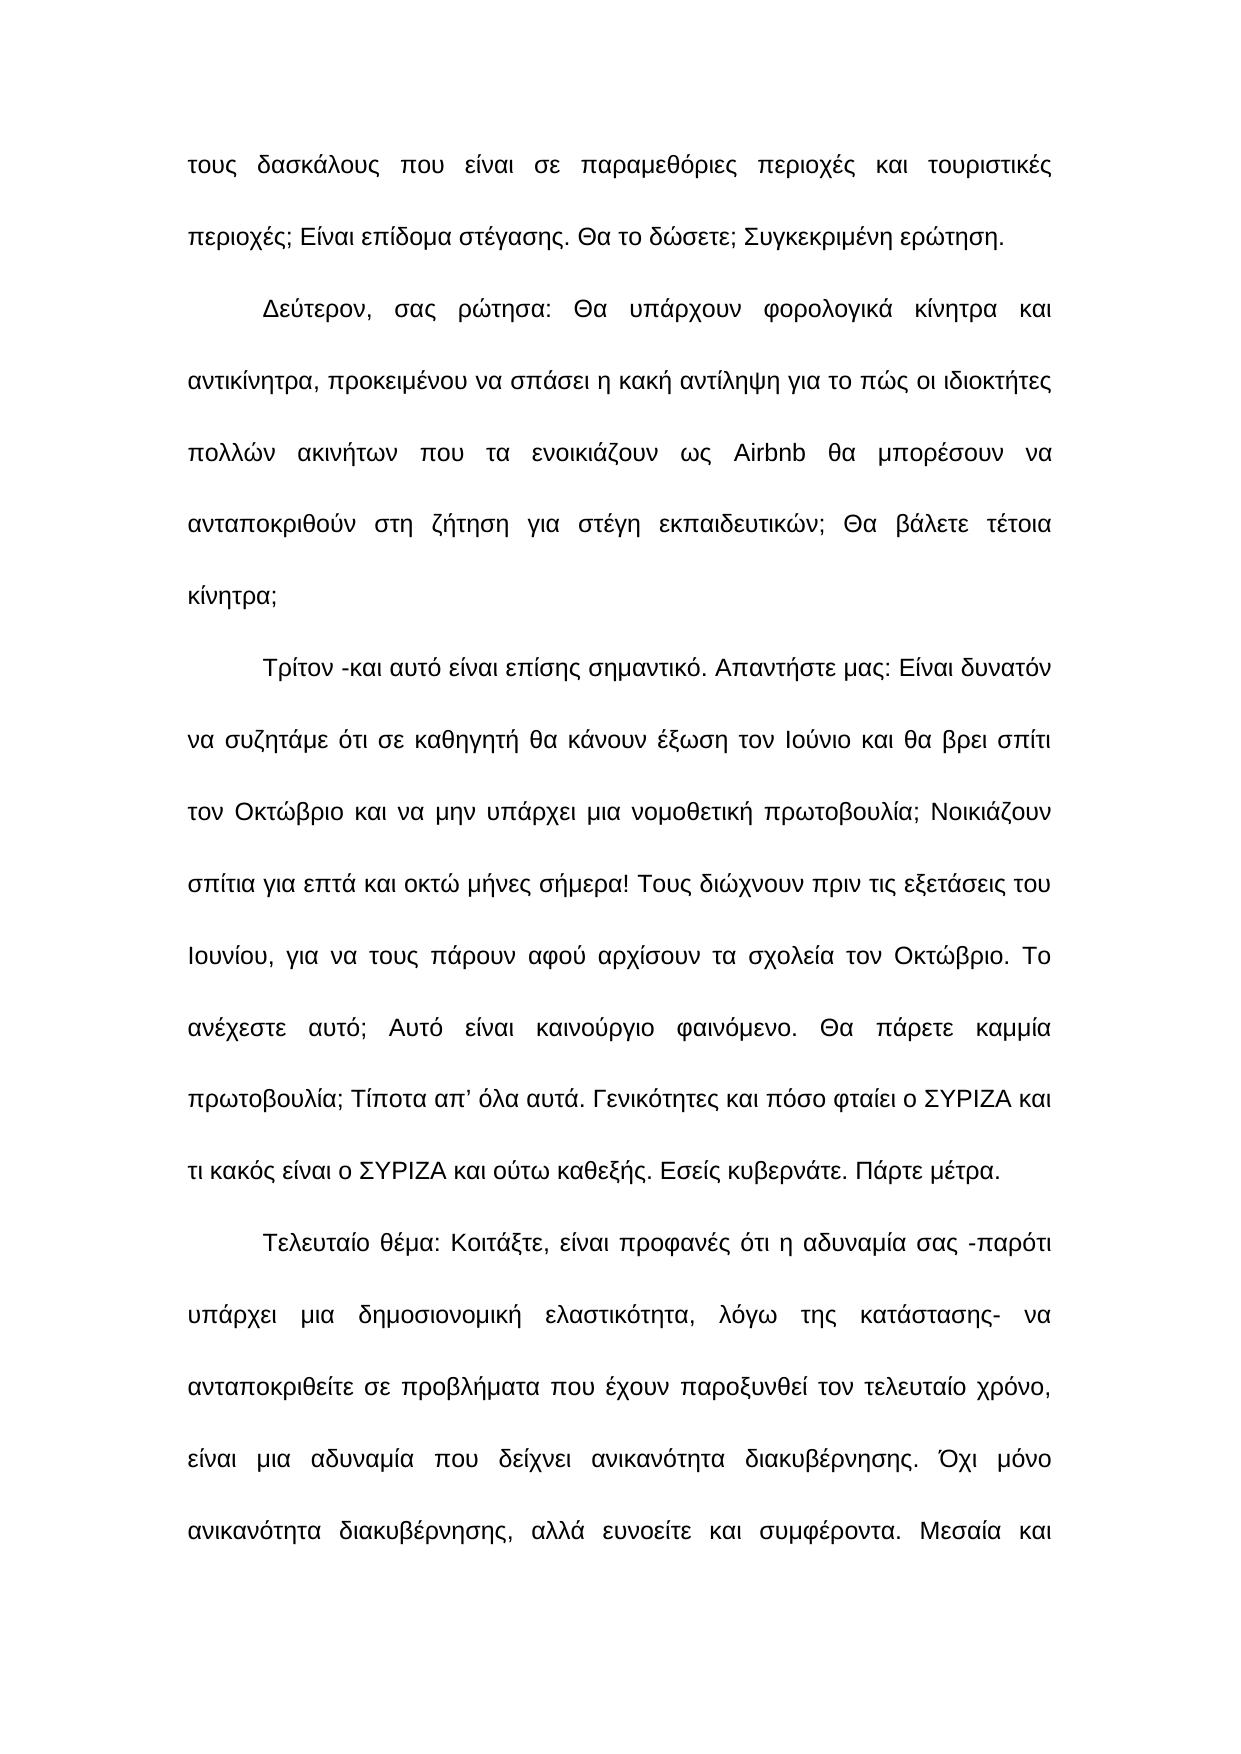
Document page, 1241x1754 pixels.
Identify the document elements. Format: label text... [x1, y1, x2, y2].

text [187, 150, 1053, 251]
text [187, 1228, 1053, 1544]
text Δεύτερον, σας ρώτησα: Θα υπάρχουν φορολογικά κίνητρα και αντικίνητρα, προκειμένου να σπάσει η κακή αντίληψη για το πώς οι ιδιοκτήτες πολλών ακινήτων που τα ενοικιάζουν ως Airbnb θα μπορέσουν να ανταποκριθούν στη ζήτηση για στέγη εκπαιδευτικών; Θα βάλετε τέτοια κίνητρα; [187, 294, 1053, 610]
text Τρίτον -και αυτό είναι επίσης σημαντικό. Απαντήστε μας: Είναι δυνατόν να συζητάμε ότι σε καθηγητή θα κάνουν έξωση τον Ιούνιο και θα βρει σπίτι τον Οκτώβριο και να μην υπάρχει μια νομοθετική πρωτοβουλία; Νοικιάζουν σπίτια για επτά και οκτώ μήνες σήμερα! Τους διώχνουν πριν τις εξετάσεις του Ιουνίου, για να τους πάρουν αφού αρχίσουν τα σχολεία τον Οκτώβριο. Το ανέχεστε αυτό; Αυτό είναι καινούργιο φαινόμενο. Θα πάρετε καμμία πρωτοβουλία; Τίποτα απ’ όλα αυτά. Γενικότητες και πόσο φταίει ο ΣΥΡΙΖΑ και τι κακός είναι ο ΣΥΡΙΖΑ και ούτω καθεξής. Εσείς κυβερνάτε. Πάρτε μέτρα. [187, 653, 1053, 1185]
